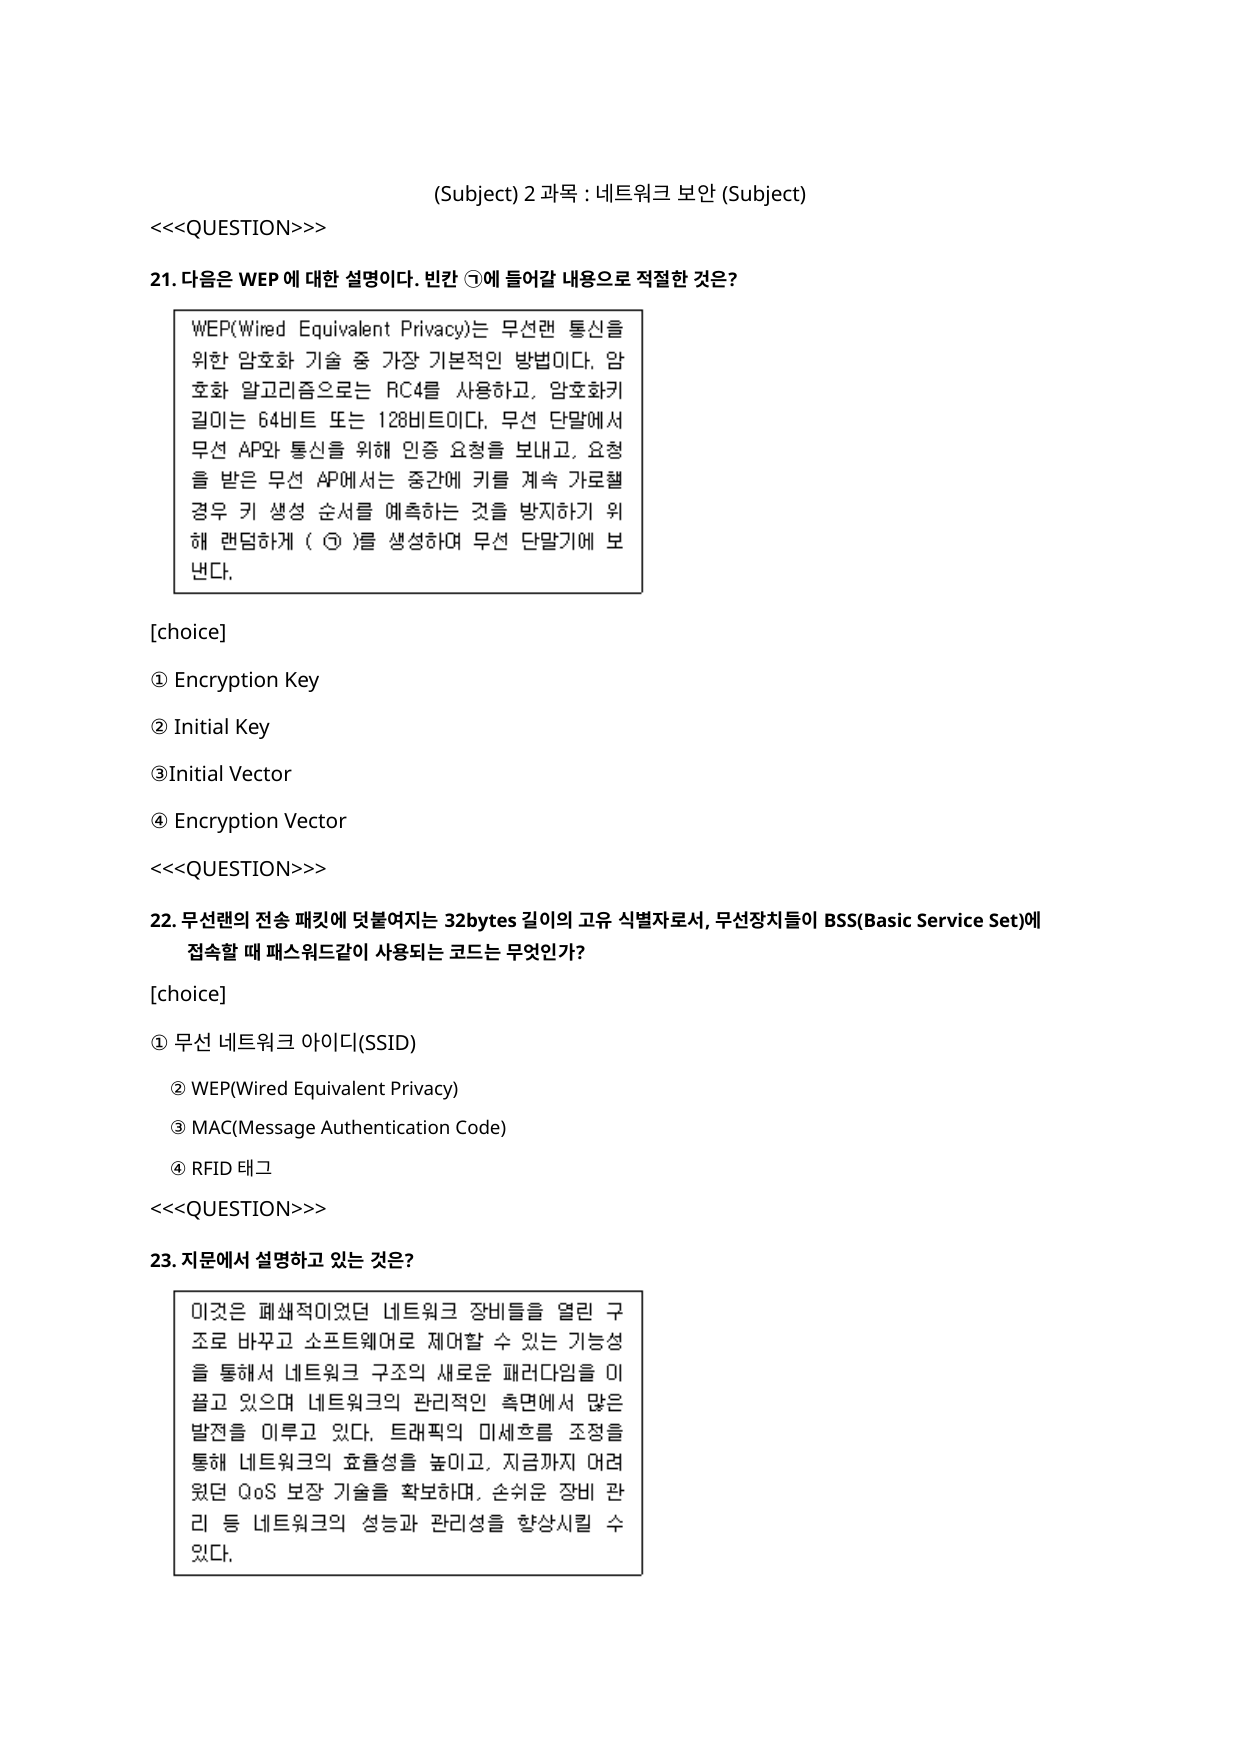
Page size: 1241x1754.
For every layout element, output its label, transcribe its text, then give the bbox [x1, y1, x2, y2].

text ② Initial Key [150, 712, 1090, 741]
text ③Initial Vector [150, 759, 1090, 788]
text [choice] [150, 979, 1090, 1007]
text [choice] [150, 617, 1090, 646]
text 23. 지문에서 설명하고 있는 것은? [150, 1246, 1090, 1273]
text ④ Encryption Vector [150, 807, 1090, 835]
picture [169, 306, 648, 599]
text <<<QUESTION>>> [150, 1194, 1090, 1223]
text <<<QUESTION>>> [150, 213, 1090, 242]
text (Subject) 2과목 : 네트워크 보안 (Subject) [150, 177, 1090, 207]
text ② WEP(Wired Equivalent Privacy) [150, 1076, 1090, 1101]
text ① Encryption Key [150, 665, 1090, 693]
text 22. 무선랜의 전송 패킷에 덧붙여지는 32bytes 길이의 고유 식별자로서, 무선장치들이 BSS(Basic Service Set)에 접속할 때 패스워드같이 사용되는 코드는 무엇인가? [150, 905, 1090, 965]
text <<<QUESTION>>> [150, 854, 1090, 882]
picture [169, 1286, 648, 1581]
text ③ MAC(Message Authentication Code) [150, 1114, 1090, 1140]
text ④ RFID 태그 [150, 1153, 1090, 1181]
text 21. 다음은 WEP에 대한 설명이다. 빈칸 ㉠에 들어갈 내용으로 적절한 것은? [150, 265, 1090, 292]
text ① 무선 네트워크 아이디(SSID) [150, 1026, 1090, 1057]
